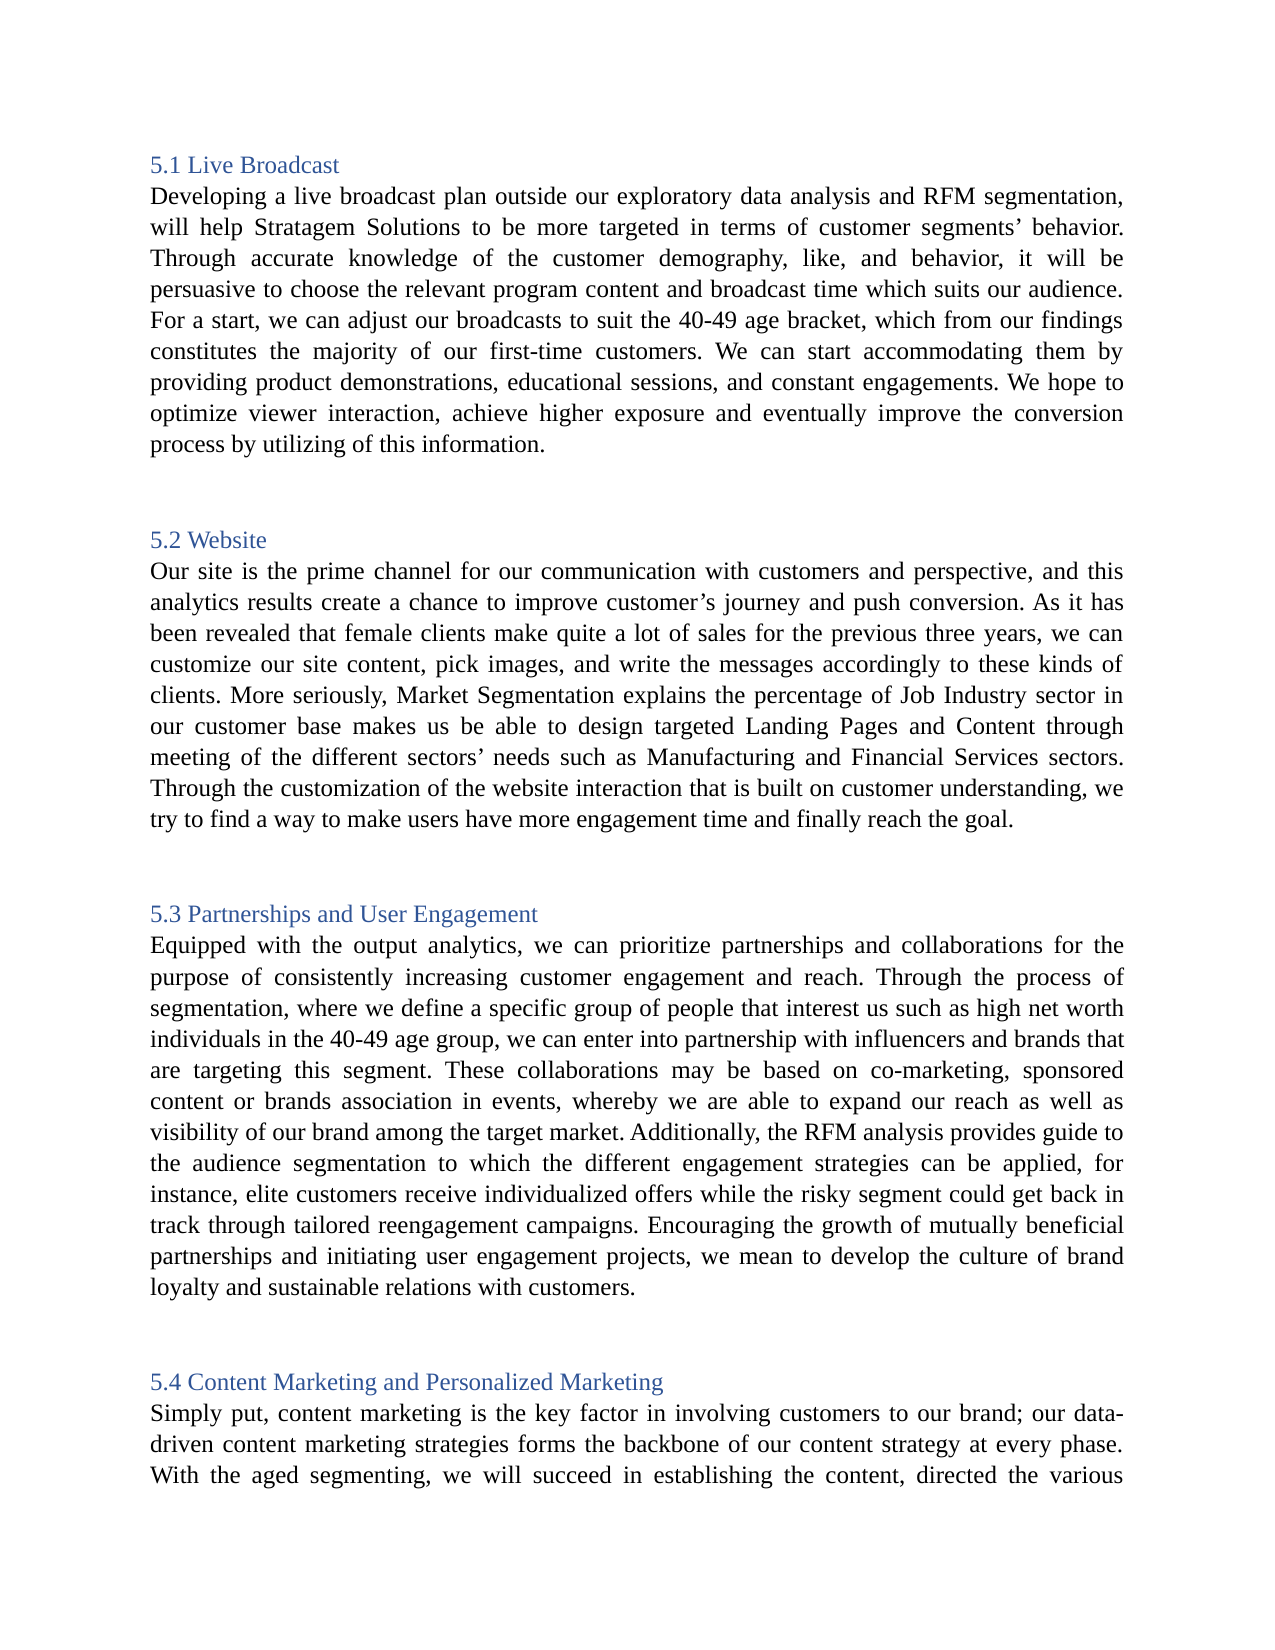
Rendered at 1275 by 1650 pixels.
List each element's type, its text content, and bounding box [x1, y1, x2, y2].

text Our site is the prime channel for our communication with customers and perspective, and this analytics results create a chance to improve customer’s journey and push conversion. As it has been revealed that female clients make quite a lot of sales for the previous three years, we can customize our site content, pick images, and write the messages accordingly to these kinds of clients. More seriously, Market Segmentation explains the percentage of Job Industry sector in our customer base makes us be able to design targeted Landing Pages and Content through meeting of the different sectors’ needs such as Manufacturing and Financial Services sectors. Through the customization of the website interaction that is built on customer understanding, we try to find a way to make users have more engagement time and finally reach the goal. [150, 556, 1125, 833]
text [150, 1398, 1125, 1489]
text Developing a live broadcast plan outside our exploratory data analysis and RFM segmentation, will help Stratagem Solutions to be more targeted in terms of customer segments’ behavior. Through accurate knowledge of the customer demography, like, and behavior, it will be persuasive to choose the relevant program content and broadcast time which suits our audience. For a start, we can adjust our broadcasts to suit the 40-49 age bracket, which from our findings constitutes the majority of our first-time customers. We can start accommodating them by providing product demonstrations, educational sessions, and constant engagements. We hope to optimize viewer interaction, achieve higher exposure and eventually improve the conversion process by utilizing of this information. [150, 181, 1125, 458]
subtitle 5.2 Website [150, 525, 1125, 553]
subtitle 5.4 Content Marketing and Personalized Marketing [150, 1367, 1125, 1396]
text Equipped with the output analytics, we can prioritize partnerships and collaborations for the purpose of consistently increasing customer engagement and reach. Through the process of segmentation, where we define a specific group of people that interest us such as high net worth individuals in the 40-49 age group, we can enter into partnership with influencers and brands that are targeting this segment. These collaborations may be based on co-marketing, sponsored content or brands association in events, whereby we are able to expand our reach as well as visibility of our brand among the target market. Additionally, the RFM analysis provides guide to the audience segmentation to which the different engagement strategies can be applied, for instance, elite customers receive individualized offers while the risky segment could get back in track through tailored reengagement campaigns. Encouraging the growth of mutually beneficial partnerships and initiating user engagement projects, we mean to develop the culture of brand loyalty and sustainable relations with customers. [150, 931, 1125, 1301]
subtitle 5.1 Live Broadcast [150, 150, 1125, 179]
subtitle 5.3 Partnerships and User Engagement [150, 899, 1125, 928]
